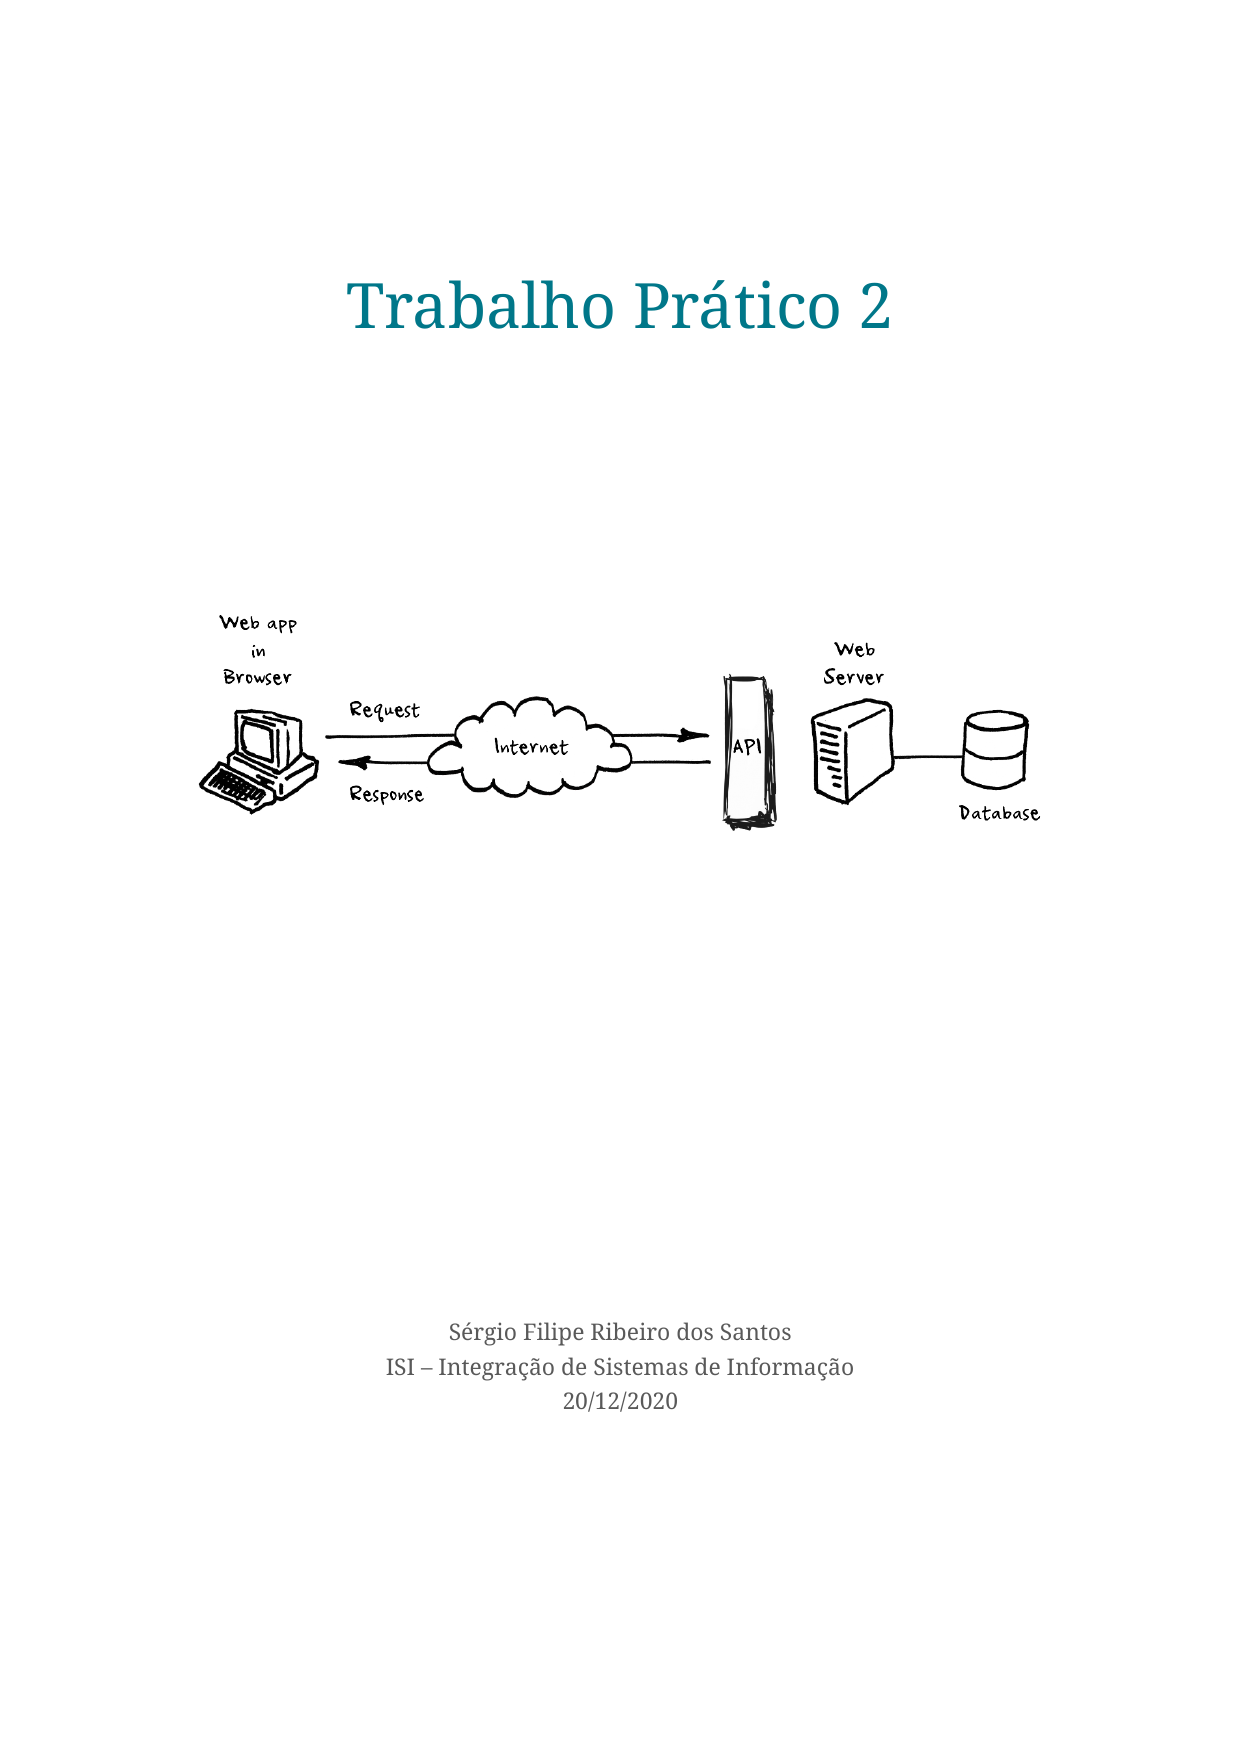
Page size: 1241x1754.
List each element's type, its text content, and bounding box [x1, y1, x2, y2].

picture [187, 601, 1053, 881]
text ISI – Integração de Sistemas de Informação [187, 1350, 1053, 1382]
text 20/12/2020 [187, 1385, 1053, 1416]
text Sérgio Filipe Ribeiro dos Santos [187, 1316, 1053, 1347]
title Trabalho Prático 2 [187, 261, 1053, 346]
